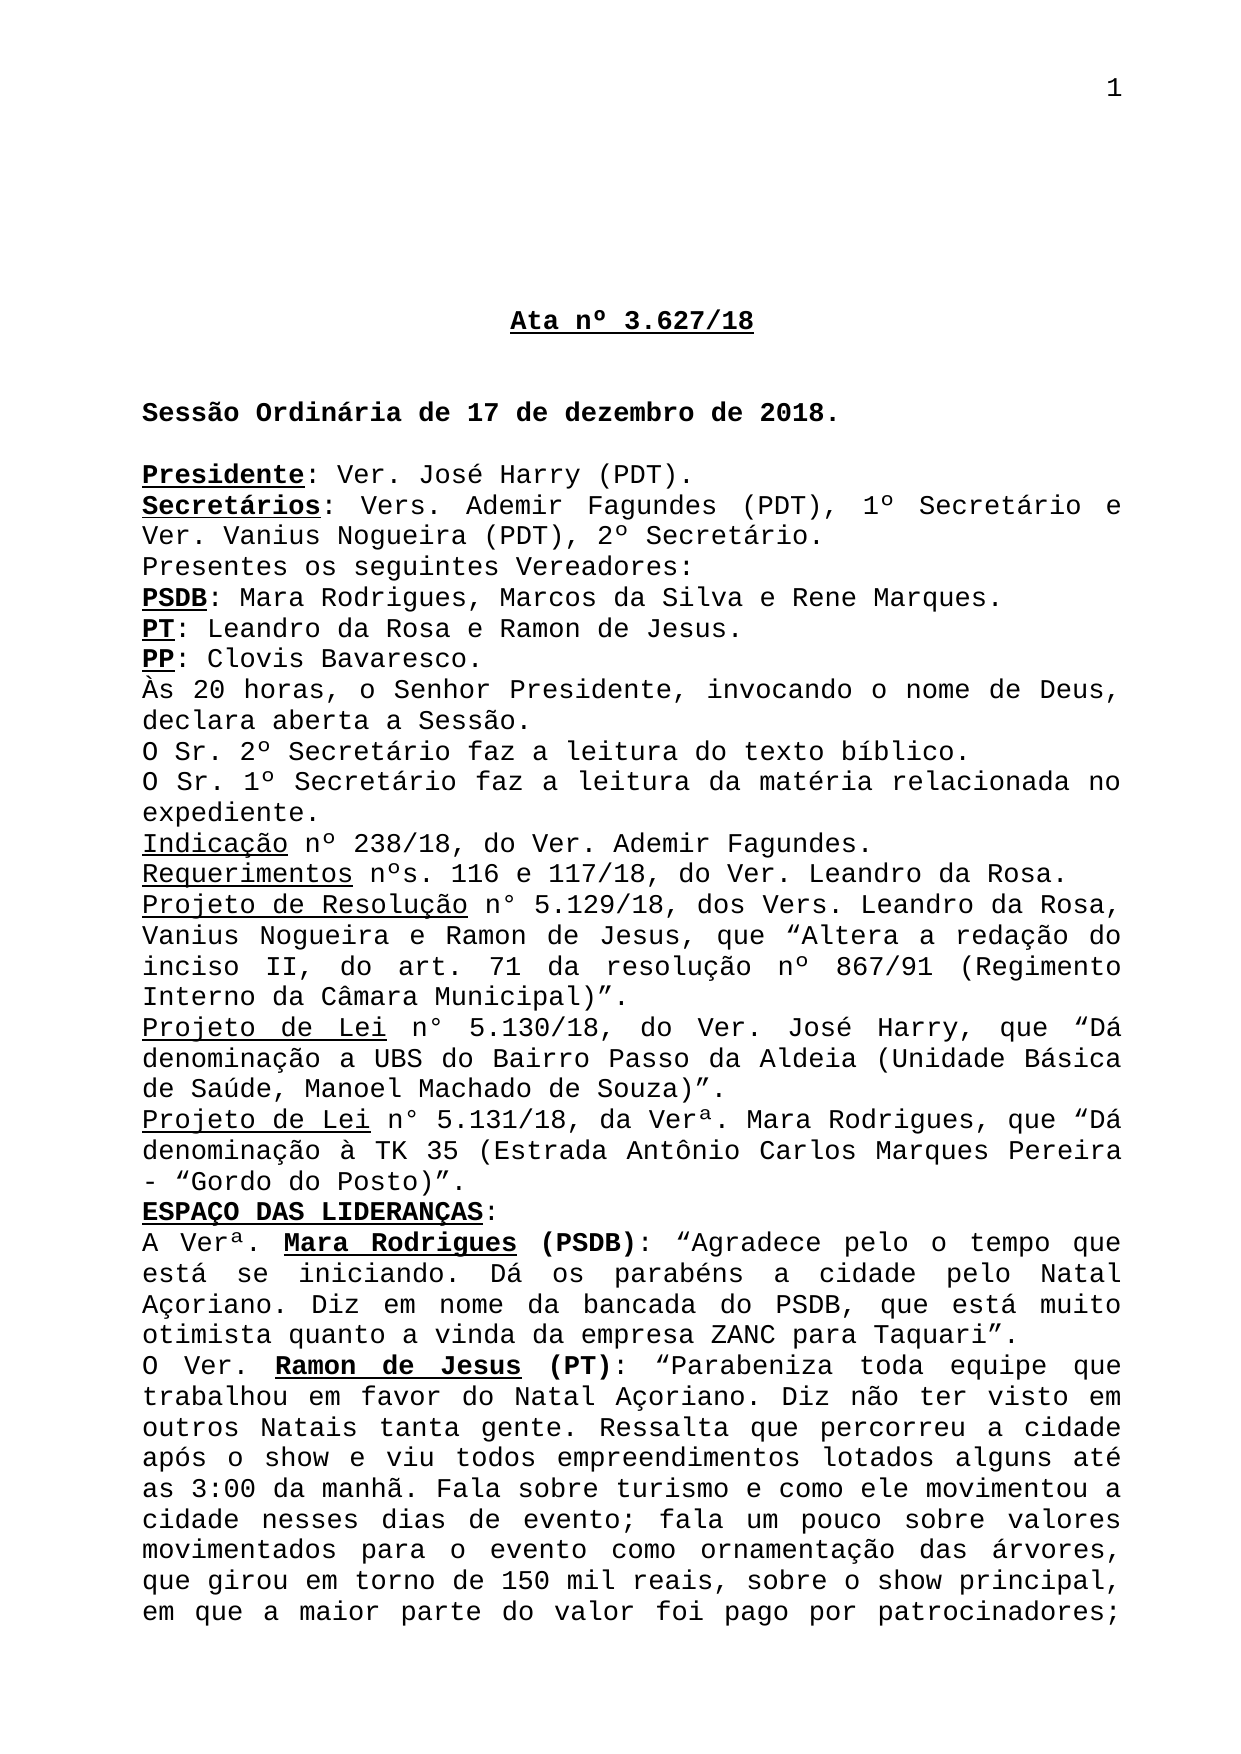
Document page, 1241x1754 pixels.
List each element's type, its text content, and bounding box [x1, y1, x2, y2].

text Projeto de Lei n° 5.131/18, da Verª. Mara Rodrigues, que “Dá denominação à TK 35 (Estrada Antônio Carlos Marques Pereira - “Gordo do Posto)”. [142, 1106, 1122, 1198]
text O Sr. 2º Secretário faz a leitura do texto bíblico. [142, 737, 1122, 768]
text Presentes os seguintes Vereadores: [142, 553, 1122, 584]
text Secretários: Vers. Ademir Fagundes (PDT), 1º Secretário e Ver. Vanius Nogueira (PDT), 2º Secretário. [142, 491, 1122, 553]
text PT: Leandro da Rosa e Ramon de Jesus. [142, 614, 1122, 645]
text Indicação nº 238/18, do Ver. Ademir Fagundes. [142, 829, 1122, 860]
text PP: Clovis Bavaresco. [142, 645, 1122, 676]
text Requerimentos nºs. 116 e 117/18, do Ver. Leandro da Rosa. [142, 860, 1122, 891]
text PSDB: Mara Rodrigues, Marcos da Silva e Rene Marques. [142, 584, 1122, 614]
text Presidente: Ver. José Harry (PDT). [142, 461, 1122, 491]
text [142, 1352, 1122, 1628]
text O Sr. 1º Secretário faz a leitura da matéria relacionada no expediente. [142, 768, 1122, 829]
text Projeto de Lei n° 5.130/18, do Ver. José Harry, que “Dá denominação a UBS do Bairro Passo da Aldeia (Unidade Básica de Saúde, Manoel Machado de Souza)”. [142, 1014, 1122, 1106]
text Ata nº 3.627/18 [142, 307, 1122, 338]
text Às 20 horas, o Senhor Presidente, invocando o nome de Deus, declara aberta a Sessão. [142, 676, 1122, 737]
text ESPAÇO DAS LIDERANÇAS: [142, 1198, 1122, 1229]
text Projeto de Resolução n° 5.129/18, dos Vers. Leandro da Rosa, Vanius Nogueira e Ramon de Jesus, que “Altera a redação do inciso II, do art. 71 da resolução nº 867/91 (Regimento Interno da Câmara Municipal)”. [142, 891, 1122, 1014]
text Sessão Ordinária de 17 de dezembro de 2018. [142, 399, 1122, 430]
text A Verª. Mara Rodrigues (PSDB): “Agradece pelo o tempo que está se iniciando. Dá os parabéns a cidade pelo Natal Açoriano. Diz em nome da bancada do PSDB, que está muito otimista quanto a vinda da empresa ZANC para Taquari”. [142, 1229, 1122, 1352]
